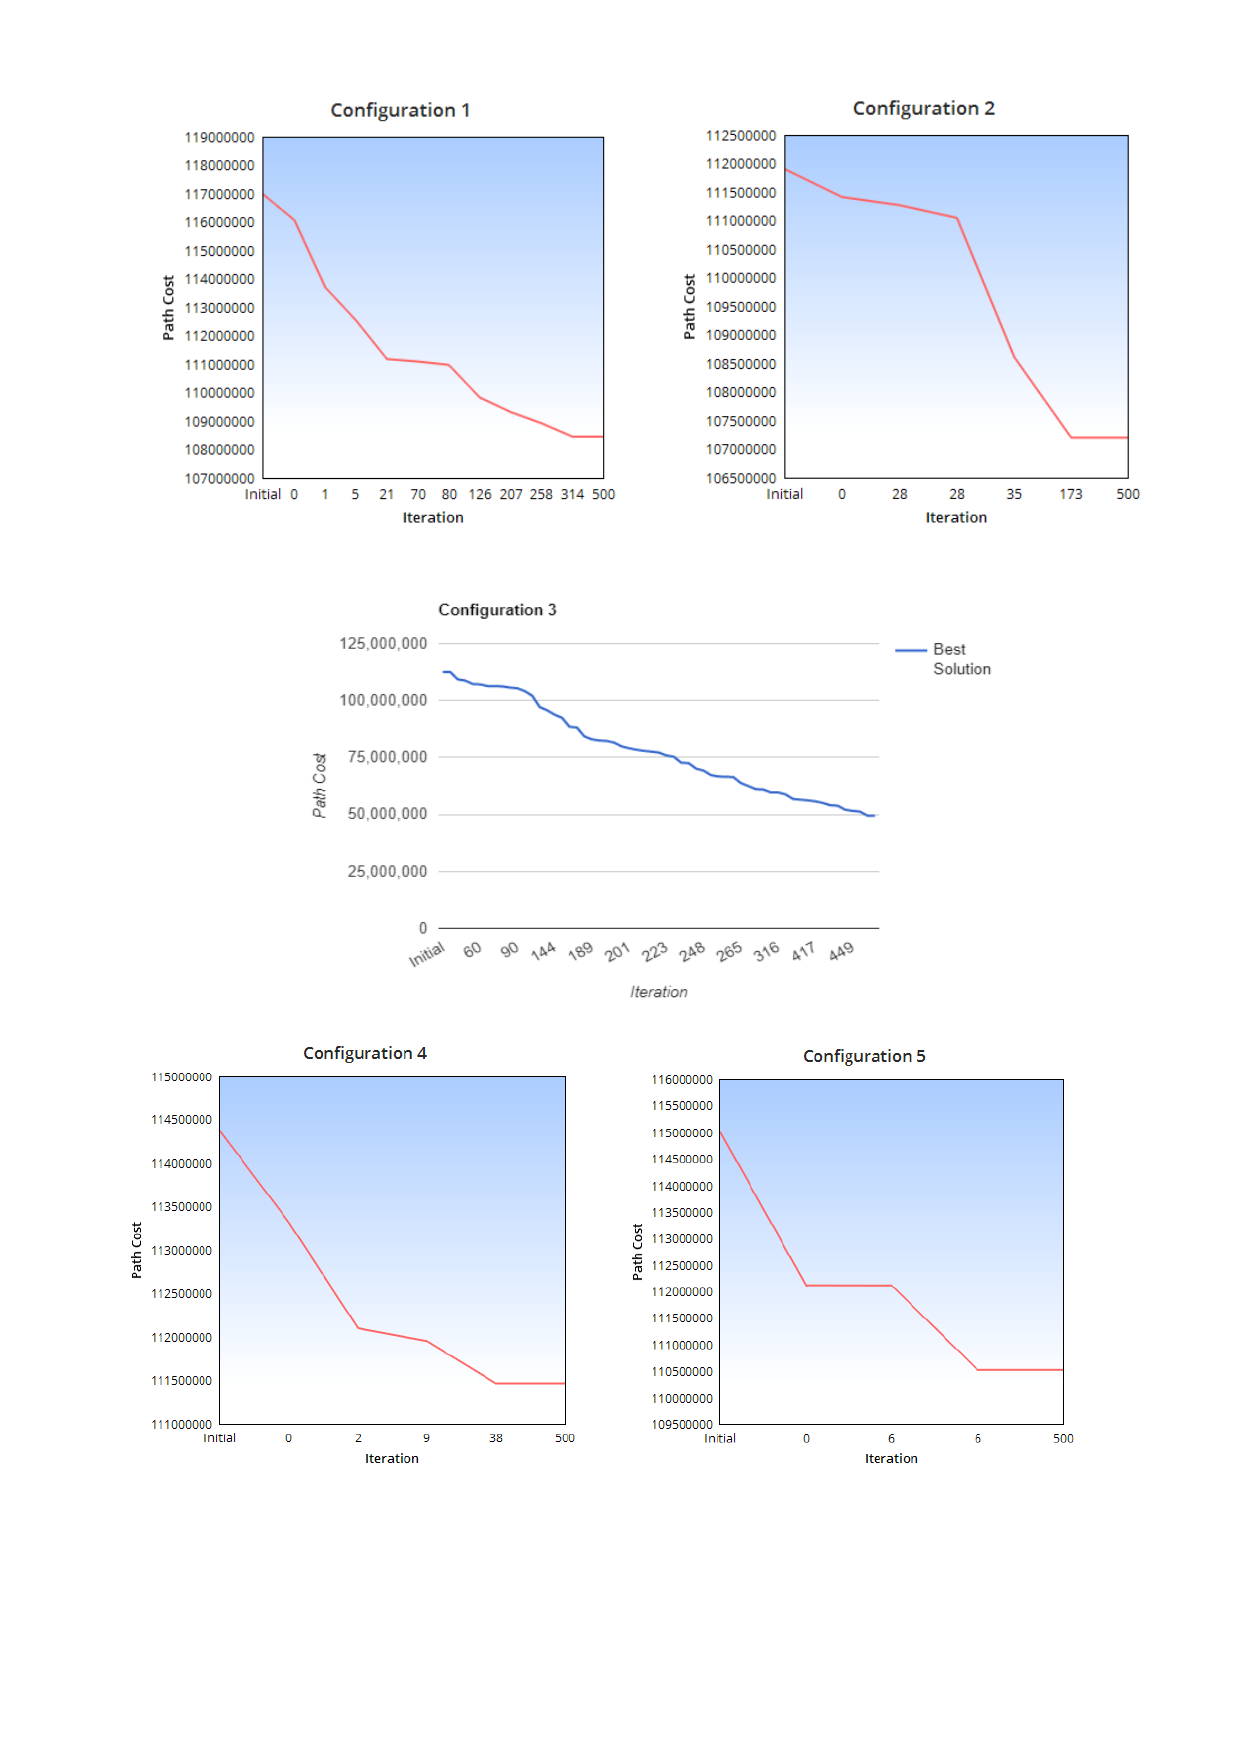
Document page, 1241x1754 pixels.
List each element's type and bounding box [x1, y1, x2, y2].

picture [302, 555, 1016, 1017]
picture [671, 88, 1175, 536]
picture [621, 1038, 1105, 1474]
picture [120, 1035, 608, 1474]
picture [150, 90, 651, 536]
